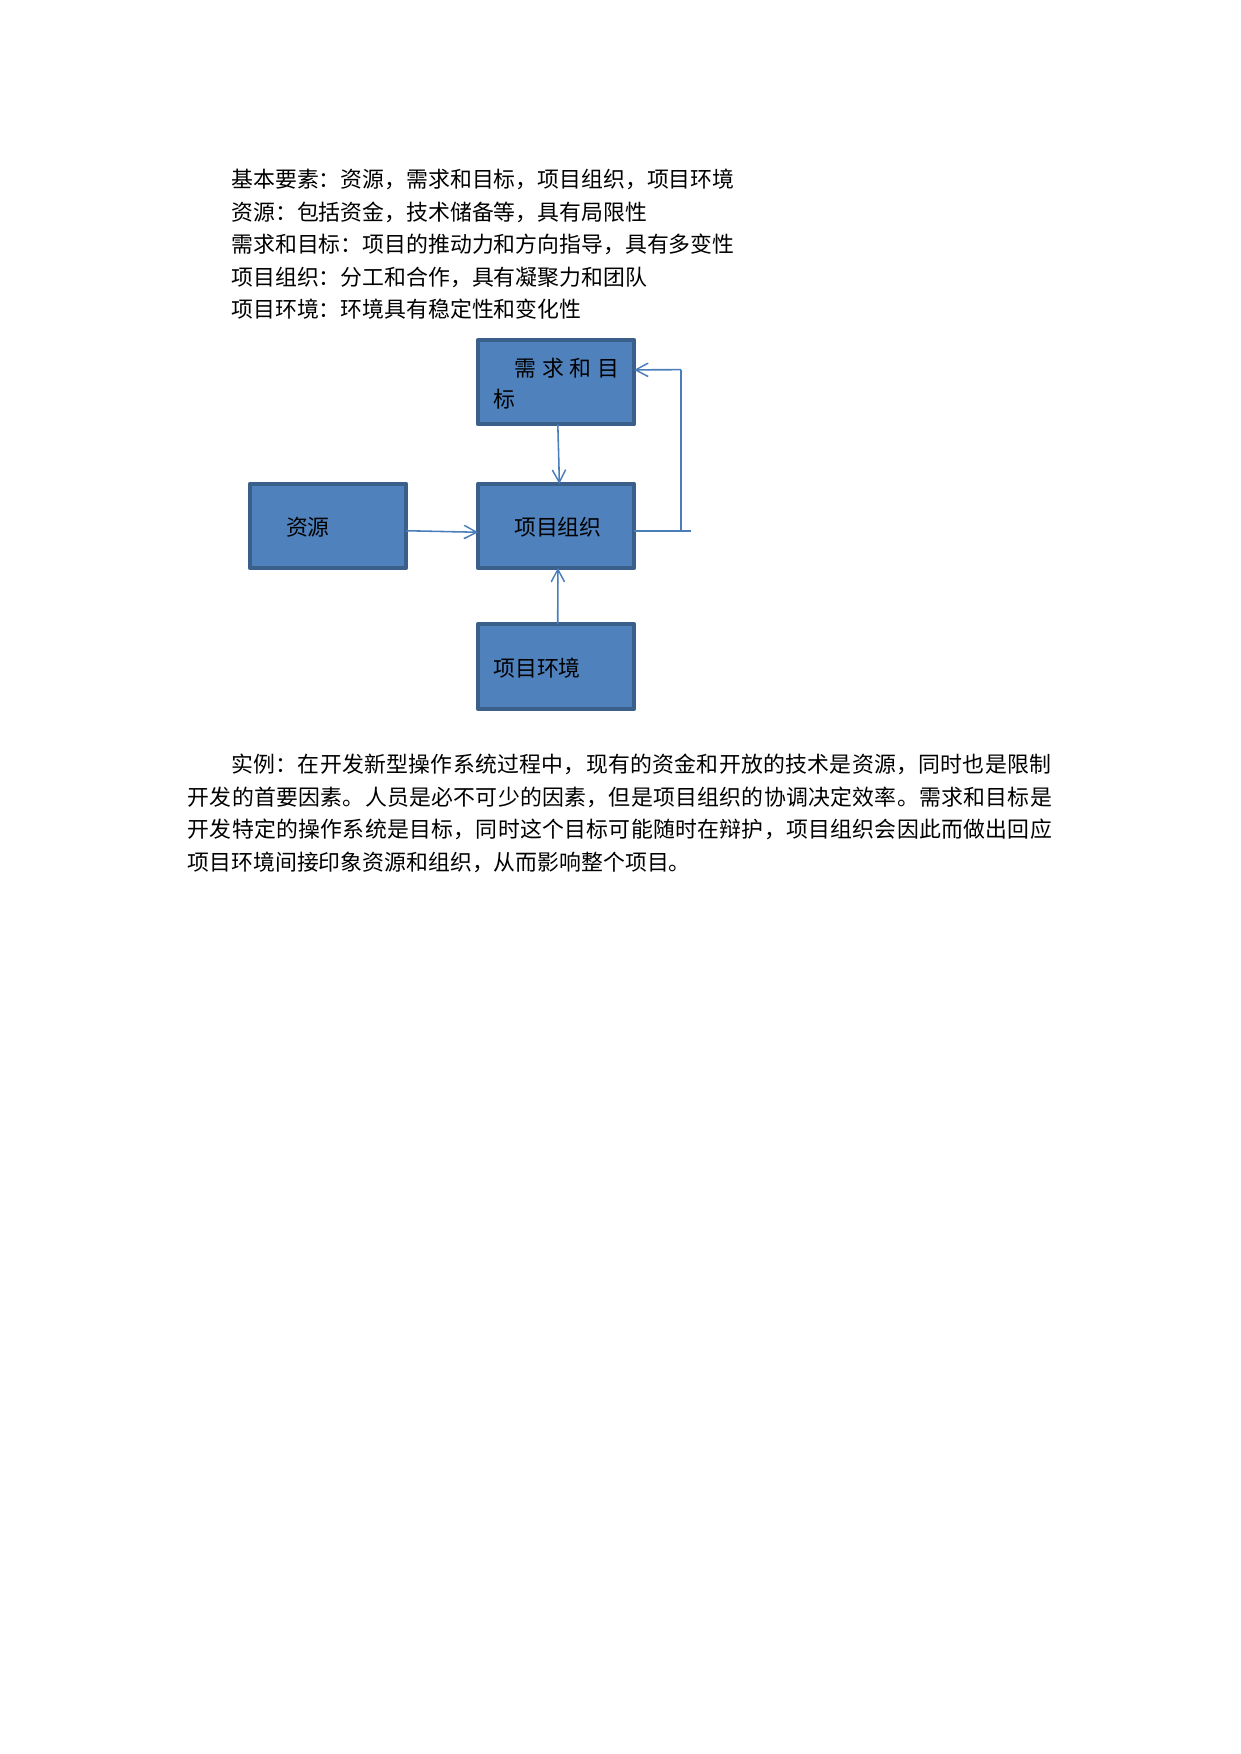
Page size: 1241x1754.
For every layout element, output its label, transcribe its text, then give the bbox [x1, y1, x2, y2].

text 资源：包括资金，技术储备等，具有局限性 [187, 194, 1053, 227]
text 基本要素：资源，需求和目标，项目组织，项目环境 [187, 162, 1053, 194]
text 实例：在开发新型操作系统过程中，现有的资金和开放的技术是资源，同时也是限制开发的首要因素。人员是必不可少的因素，但是项目组织的协调决定效率。需求和目标是开发特定的操作系统是目标，同时这个目标可能随时在辩护，项目组织会因此而做出回应。项目环境间接印象资源和组织，从而影响整个项目。 [187, 747, 1053, 877]
text 项目环境：环境具有稳定性和变化性 [187, 292, 1053, 324]
text 项目组织：分工和合作，具有凝聚力和团队 [187, 259, 1053, 292]
text 需求和目标：项目的推动力和方向指导，具有多变性 [187, 227, 1053, 259]
